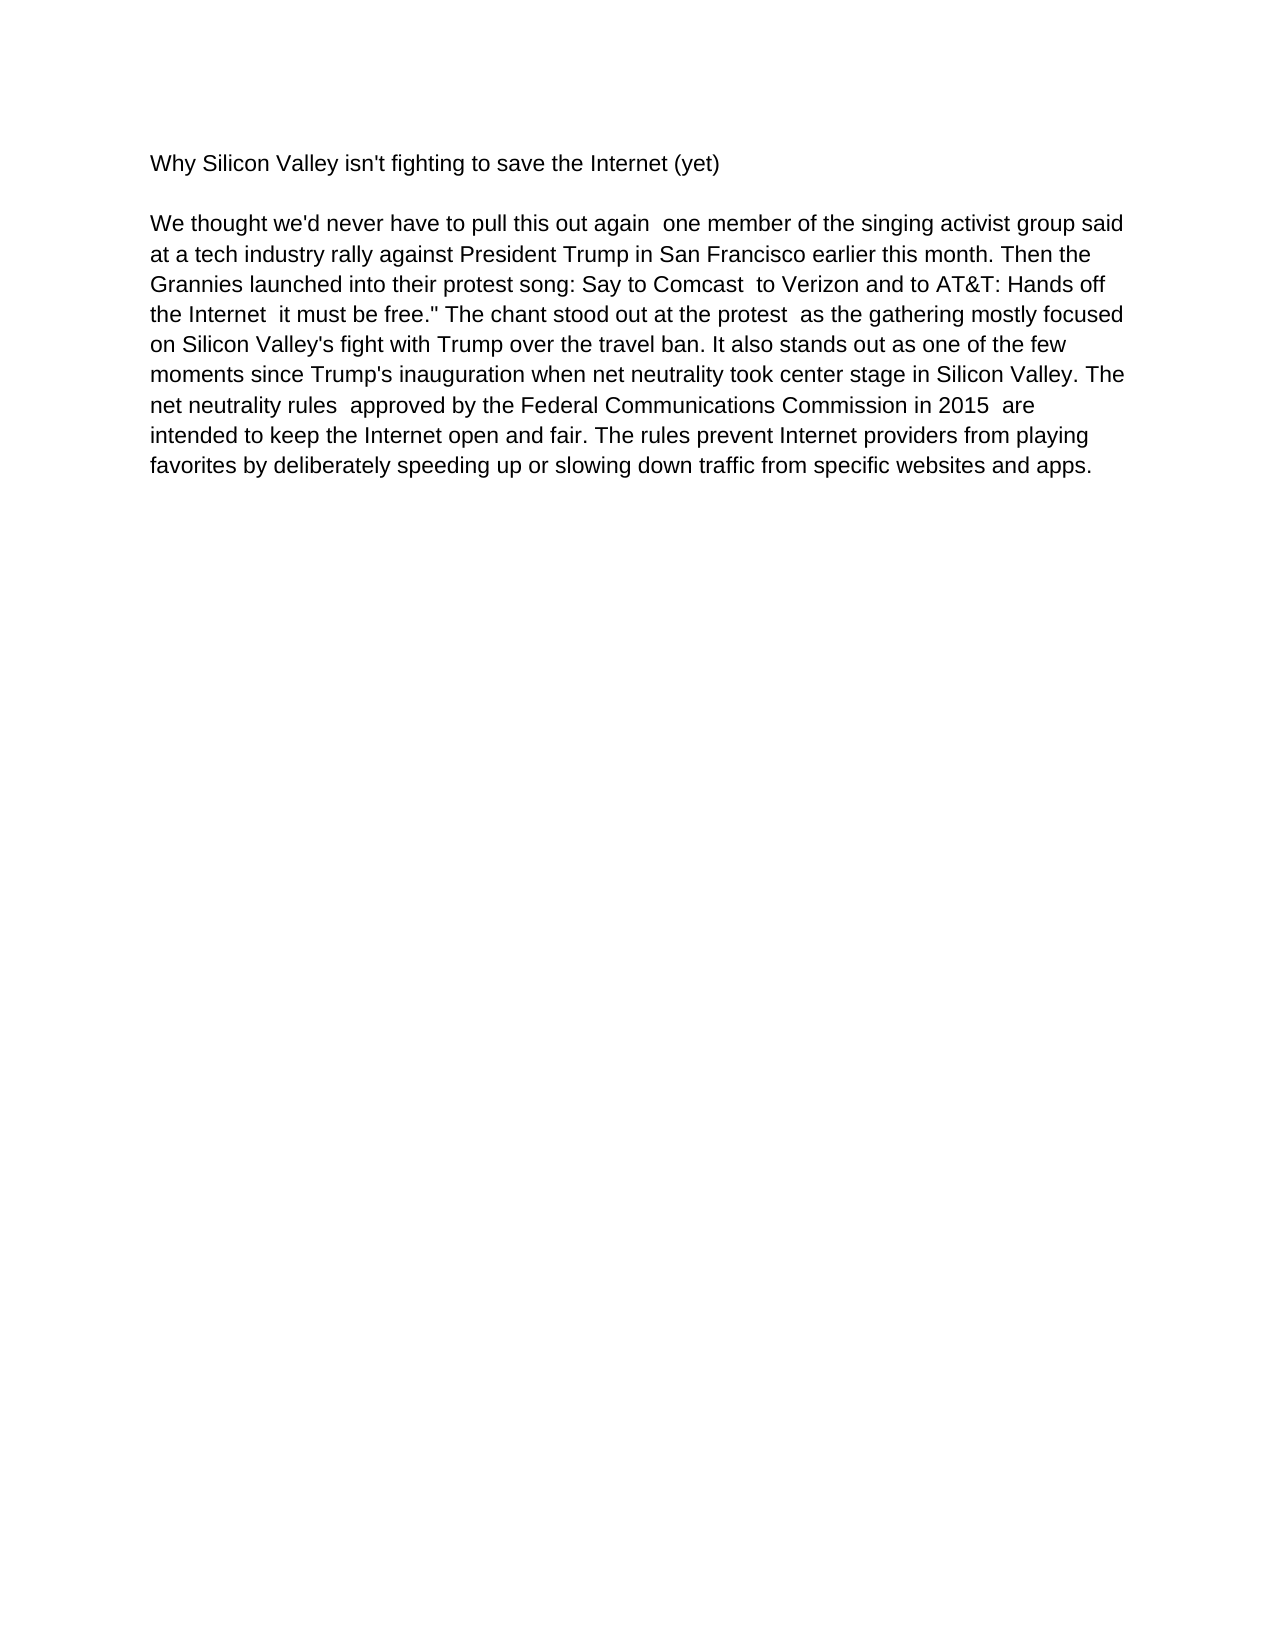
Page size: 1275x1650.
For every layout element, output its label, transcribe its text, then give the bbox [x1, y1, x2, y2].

text We thought we'd never have to pull this out again one member of the singing activist group said at a tech industry rally against President Trump in San Francisco earlier this month. Then the Grannies launched into their protest song: Say to Comcast to Verizon and to AT&T: Hands off the Internet it must be free." The chant stood out at the protest as the gathering mostly focused on Silicon Valley's fight with Trump over the travel ban. It also stands out as one of the few moments since Trump's inauguration when net neutrality took center stage in Silicon Valley. The net neutrality rules approved by the Federal Communications Commission in 2015 are intended to keep the Internet open and fair. The rules prevent Internet providers from playing favorites by deliberately speeding up or slowing down traffic from specific websites and apps. [150, 210, 1125, 478]
text Why Silicon Valley isn't fighting to save the Internet (yet) [150, 150, 1125, 176]
